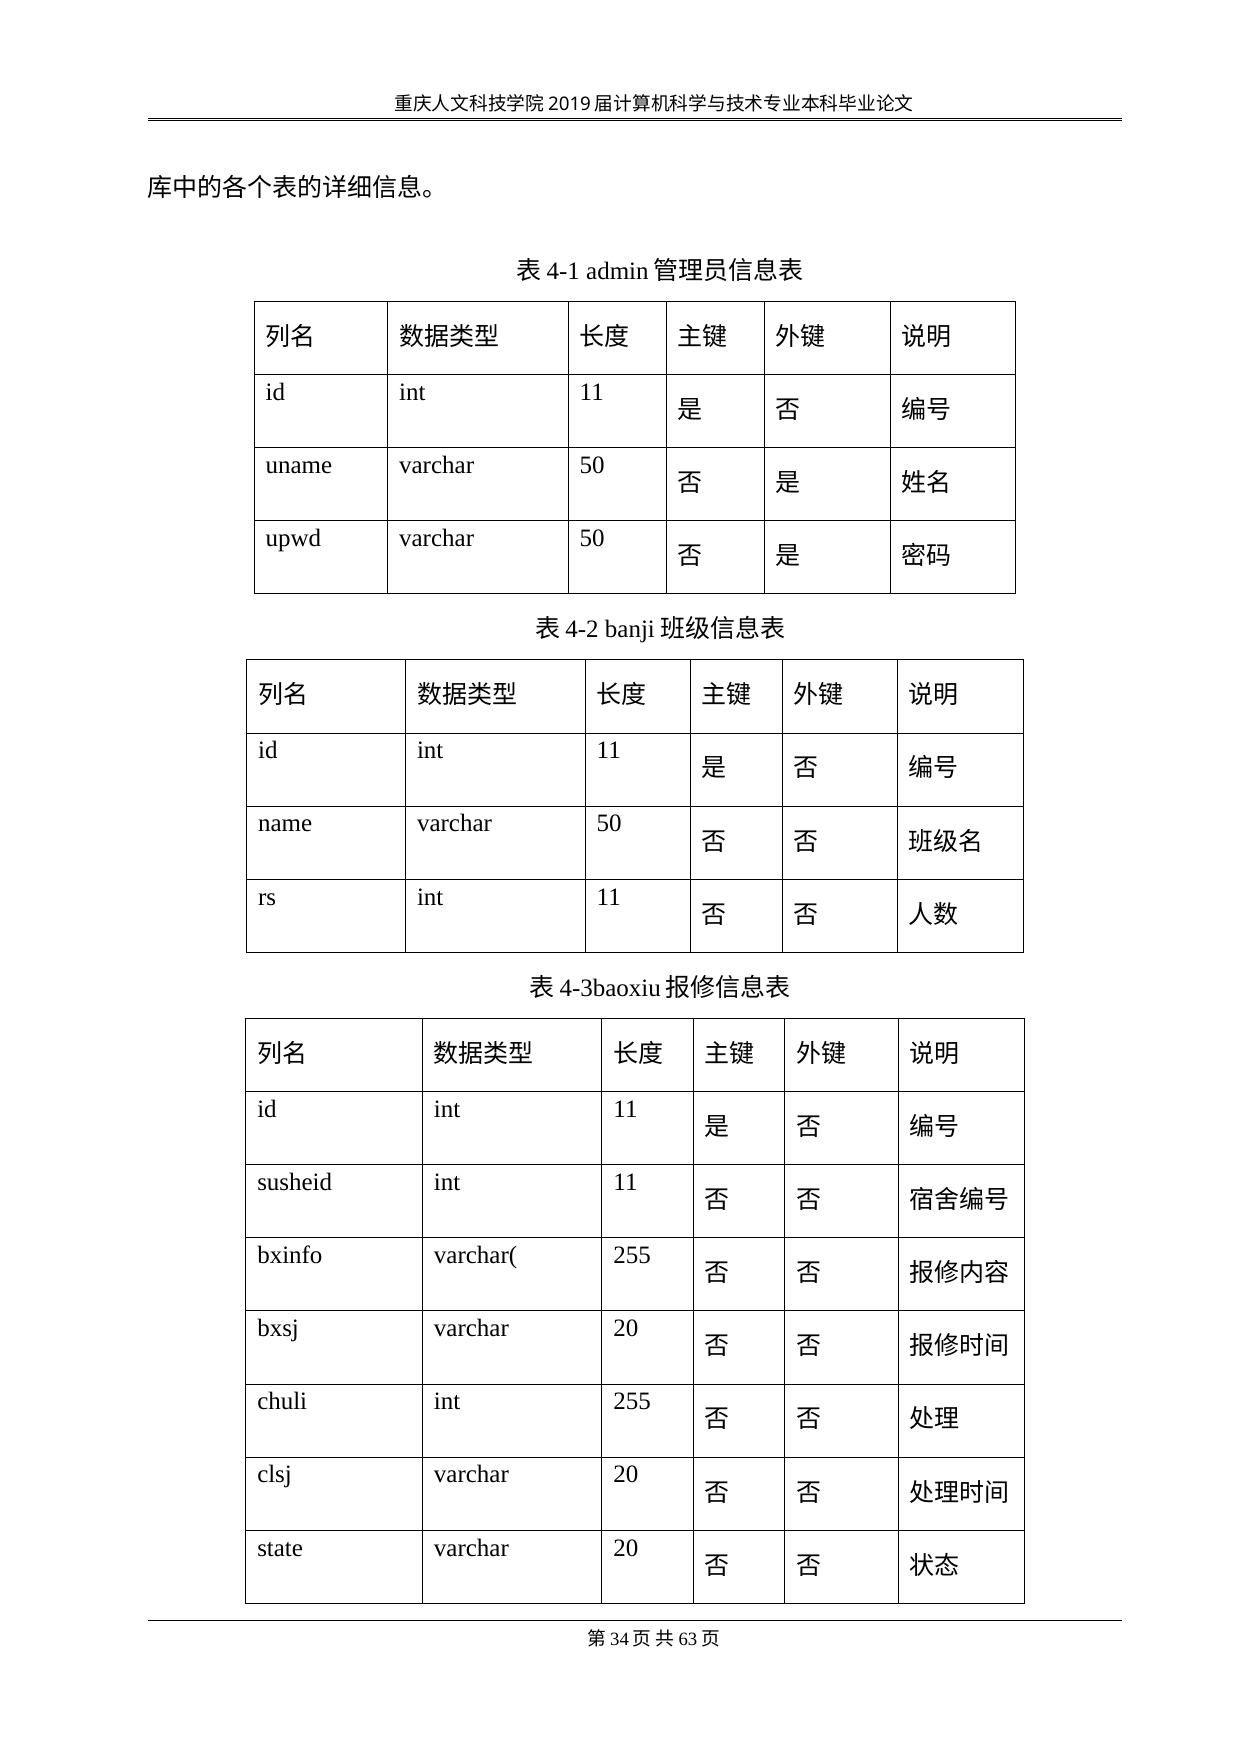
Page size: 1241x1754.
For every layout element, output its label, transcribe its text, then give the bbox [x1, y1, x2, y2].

table_cell 否 [694, 1165, 784, 1237]
table_header 主键 [694, 1019, 784, 1091]
table_cell 否 [785, 1311, 898, 1383]
table_cell bxsj [246, 1311, 422, 1383]
table_cell id [247, 734, 405, 806]
table_header 说明 [891, 302, 1015, 374]
table_cell int [388, 375, 568, 447]
table_cell 否 [694, 1458, 784, 1530]
table_cell 是 [667, 375, 764, 447]
table_cell 密码 [891, 521, 1015, 593]
table_header 外键 [783, 660, 897, 732]
table_cell 否 [691, 807, 782, 879]
table_cell chuli [246, 1385, 422, 1457]
table_cell varchar [423, 1531, 601, 1603]
text 表4-3baoxiu报修信息表 [148, 953, 1122, 1018]
table_cell 编号 [898, 734, 1023, 806]
table_cell 是 [765, 448, 890, 520]
table_cell varchar [406, 807, 585, 879]
table_cell 姓名 [891, 448, 1015, 520]
table_header 长度 [569, 302, 666, 374]
table_cell varchar [423, 1311, 601, 1383]
table_cell 否 [691, 880, 782, 952]
table_cell rs [247, 880, 405, 952]
table_cell 状态 [899, 1531, 1024, 1603]
table_cell 11 [602, 1092, 693, 1164]
table_cell 50 [569, 521, 666, 593]
table_cell 是 [694, 1092, 784, 1164]
table_cell int [406, 880, 585, 952]
table_header 长度 [602, 1019, 693, 1091]
table_cell 否 [783, 734, 897, 806]
table_header 数据类型 [406, 660, 585, 732]
table_cell int [406, 734, 585, 806]
table_header 列名 [246, 1019, 422, 1091]
table_cell 否 [667, 521, 764, 593]
table_cell varchar [423, 1458, 601, 1530]
table_cell 否 [785, 1092, 898, 1164]
table_cell 宿舍编号 [899, 1165, 1024, 1237]
table_header 长度 [586, 660, 690, 732]
table_cell 50 [569, 448, 666, 520]
table_cell 报修时间 [899, 1311, 1024, 1383]
table_cell 11 [586, 734, 690, 806]
table_cell int [423, 1165, 601, 1237]
table_cell upwd [255, 521, 387, 593]
table_header 说明 [898, 660, 1023, 732]
table_cell 编号 [891, 375, 1015, 447]
table_cell 否 [694, 1238, 784, 1310]
table_cell 255 [602, 1385, 693, 1457]
table_cell 否 [694, 1531, 784, 1603]
table_cell 20 [602, 1531, 693, 1603]
table_cell 11 [569, 375, 666, 447]
table_cell 否 [785, 1531, 898, 1603]
table_cell 20 [602, 1458, 693, 1530]
table_header 数据类型 [388, 302, 568, 374]
text 表4-1 admin管理员信息表 [148, 236, 1122, 301]
table_cell susheid [246, 1165, 422, 1237]
table_cell clsj [246, 1458, 422, 1530]
table_cell 否 [694, 1311, 784, 1383]
table_cell 是 [691, 734, 782, 806]
table_cell 编号 [899, 1092, 1024, 1164]
table_cell uname [255, 448, 387, 520]
table_cell 处理时间 [899, 1458, 1024, 1530]
table_cell 报修内容 [899, 1238, 1024, 1310]
table_header 数据类型 [423, 1019, 601, 1091]
table_cell 否 [765, 375, 890, 447]
table_cell bxinfo [246, 1238, 422, 1310]
table_cell 255 [602, 1238, 693, 1310]
table_cell varchar( [423, 1238, 601, 1310]
table_cell 处理 [899, 1385, 1024, 1457]
table_cell varchar [388, 448, 568, 520]
table_cell 是 [765, 521, 890, 593]
table_cell 否 [694, 1385, 784, 1457]
table_cell 否 [667, 448, 764, 520]
table_header 说明 [899, 1019, 1024, 1091]
table_cell 否 [783, 880, 897, 952]
table_cell 否 [785, 1385, 898, 1457]
table_cell name [247, 807, 405, 879]
table_cell 50 [586, 807, 690, 879]
table_cell 20 [602, 1311, 693, 1383]
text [148, 153, 1122, 218]
table_header 外键 [765, 302, 890, 374]
table_cell id [246, 1092, 422, 1164]
table_cell int [423, 1092, 601, 1164]
text 表4-2 banji班级信息表 [148, 594, 1122, 659]
table_cell 人数 [898, 880, 1023, 952]
table_header 列名 [255, 302, 387, 374]
table_header 主键 [691, 660, 782, 732]
table_cell 11 [602, 1165, 693, 1237]
table_cell int [423, 1385, 601, 1457]
table_cell id [255, 375, 387, 447]
table_cell 否 [785, 1238, 898, 1310]
table_cell 否 [785, 1458, 898, 1530]
table_cell 否 [783, 807, 897, 879]
table_header 外键 [785, 1019, 898, 1091]
table_cell state [246, 1531, 422, 1603]
table_cell varchar [388, 521, 568, 593]
table_cell 11 [586, 880, 690, 952]
table_header 列名 [247, 660, 405, 732]
table_cell 班级名 [898, 807, 1023, 879]
table_header 主键 [667, 302, 764, 374]
table_cell 否 [785, 1165, 898, 1237]
